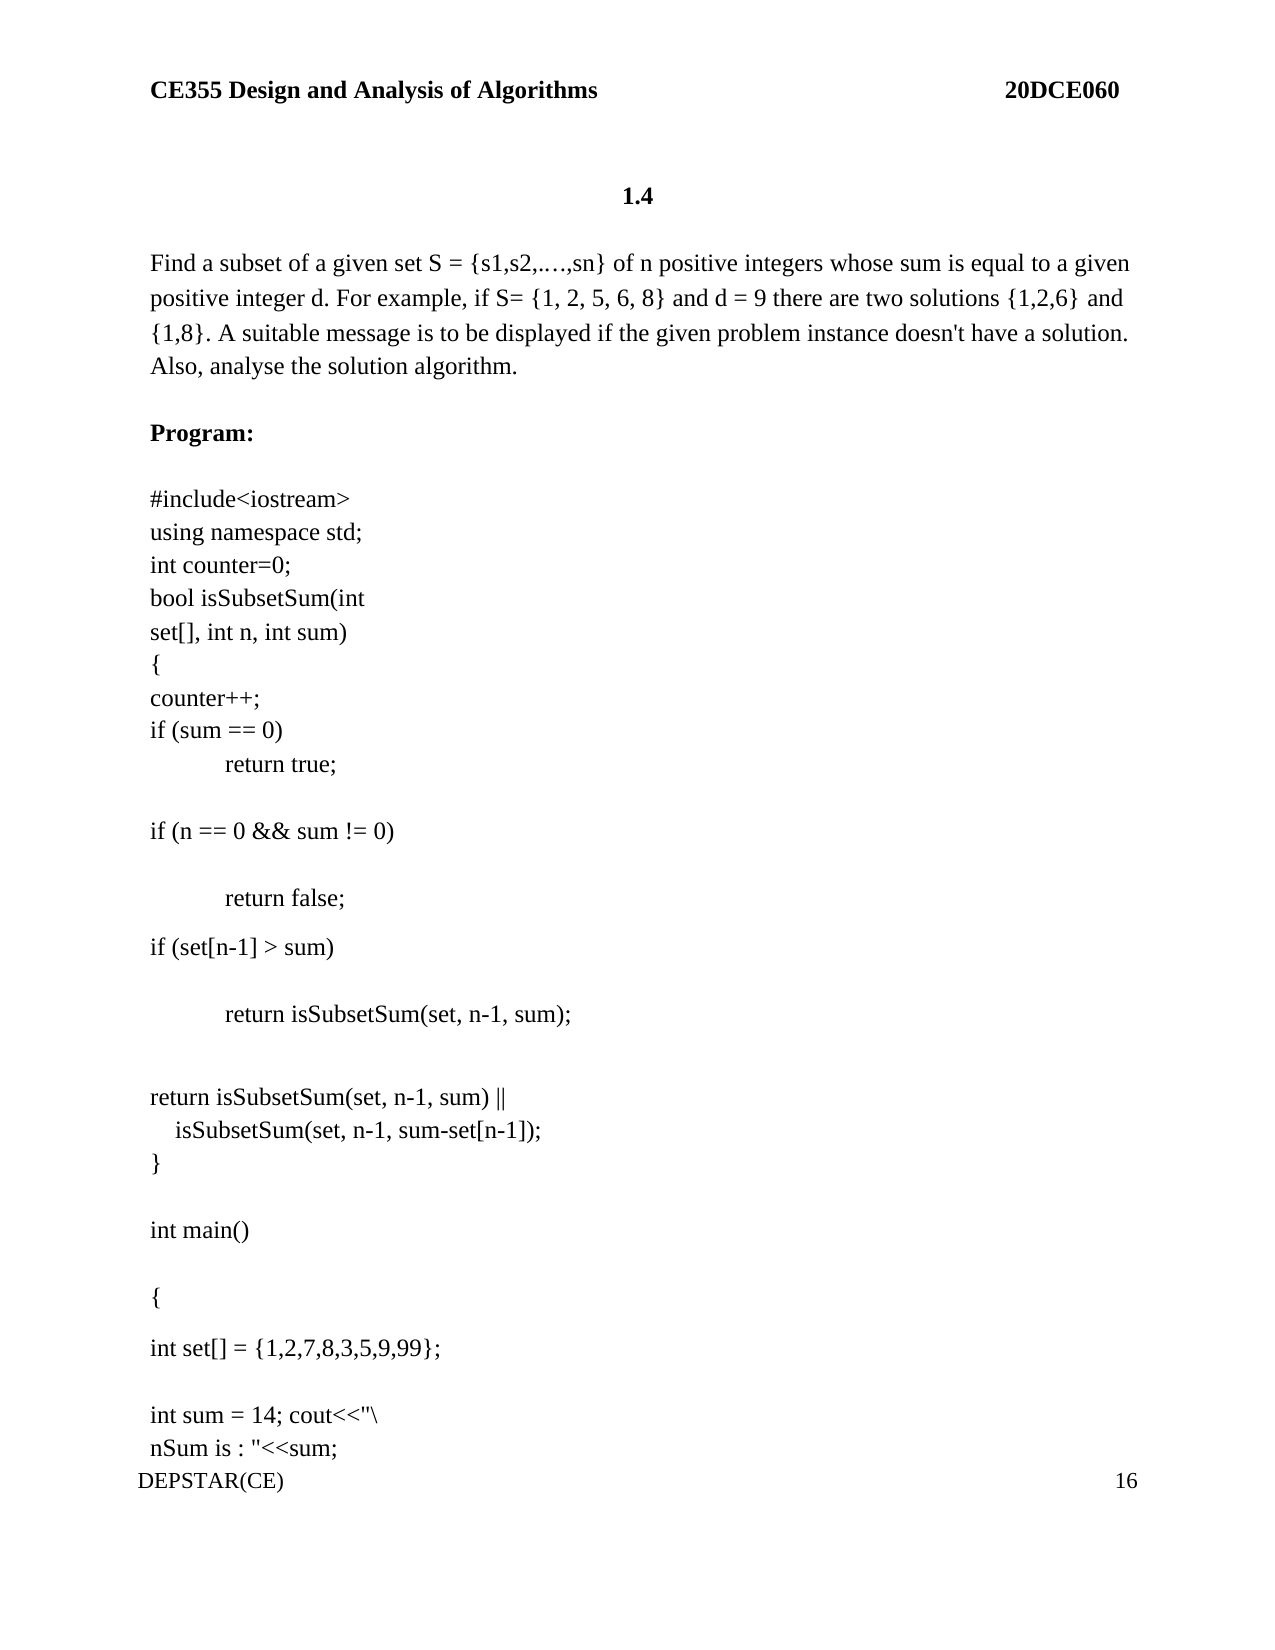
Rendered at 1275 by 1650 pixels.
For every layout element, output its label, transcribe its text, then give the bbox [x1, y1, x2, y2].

text 1.4 [574, 181, 701, 210]
text if (n == 0 && sum != 0) [150, 816, 1137, 844]
text { [150, 1282, 1137, 1311]
text } [150, 1148, 1137, 1177]
text #include<iostream> using namespace std; int counter=0; [150, 484, 387, 579]
text {1,8}. A suitable message is to be displayed if the given problem instance doesn't have a solution. Also, analyse the solution algorithm. [150, 318, 1137, 380]
text positive integer d. For example, if S= {1, 2, 5, 6, 8} and d = 9 there are two solutions {1,2,6} and [150, 283, 1137, 312]
subtitle Program: [150, 418, 1137, 447]
text Find a subset of a given set S = {s1,s2,. ,sn} of n positive integers whose sum is equal to a given [150, 248, 1137, 277]
text if (sum == 0) [150, 716, 387, 744]
text bool isSubsetSum(int set[], int n, int sum) [150, 583, 387, 645]
text int set[] = {1,2,7,8,3,5,9,99}; [150, 1333, 1137, 1362]
text int main() [150, 1215, 1137, 1244]
text int sum = 14; cout<<"\nSum is : "<<sum; [150, 1401, 428, 1462]
text if (set[n-1] > sum) [150, 932, 1137, 961]
text { [150, 649, 387, 678]
text return true; [225, 749, 1137, 777]
text return false; [225, 883, 1137, 912]
text return isSubsetSum(set, n-1, sum) || isSubsetSum(set, n-1, sum-set[n-1]); [150, 1082, 544, 1144]
text return isSubsetSum(set, n-1, sum); [225, 999, 1137, 1028]
text counter++; [150, 683, 387, 711]
